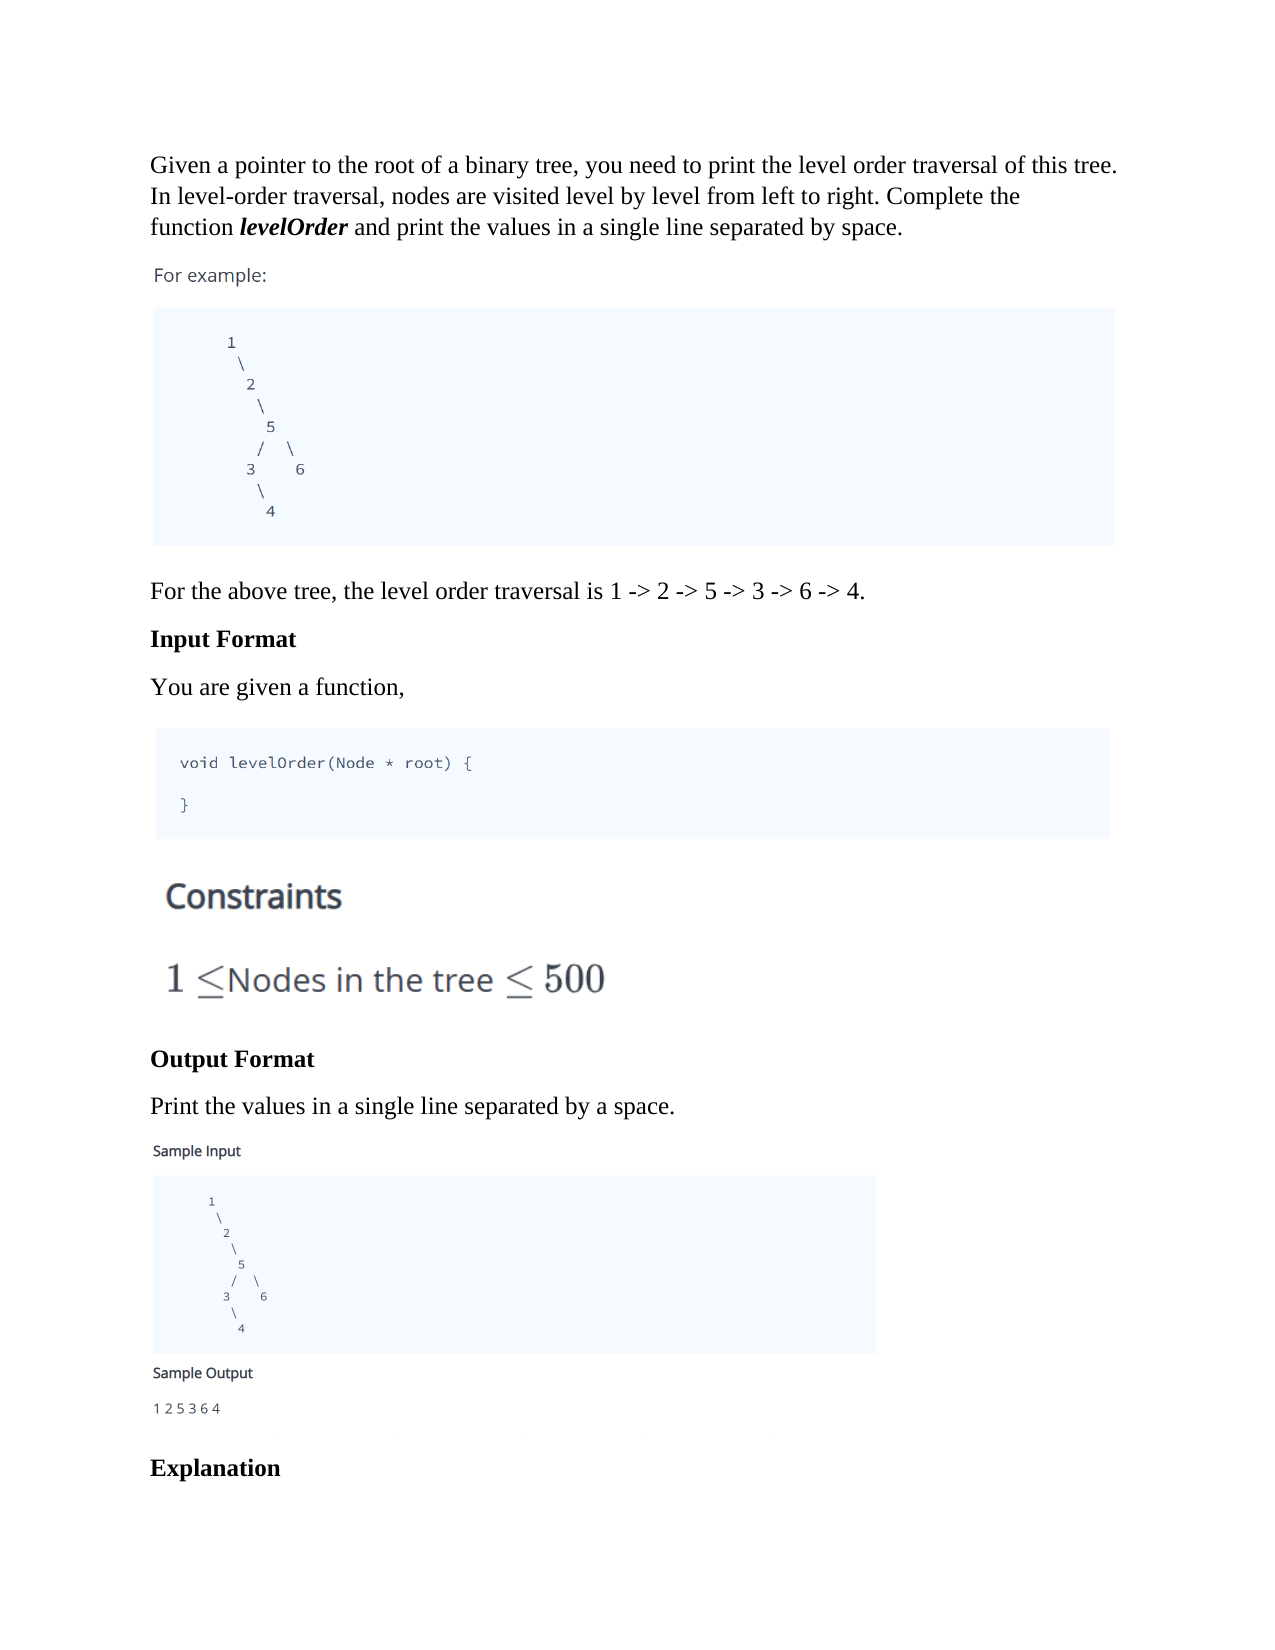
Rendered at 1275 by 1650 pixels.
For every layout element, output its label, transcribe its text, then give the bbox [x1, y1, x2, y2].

text Print the values in a single line separated by a space. [150, 1091, 1125, 1120]
picture [150, 259, 1125, 558]
text Given a pointer to the root of a binary tree, you need to print the level order traversal of this tree. In level-order traversal, nodes are visited level by level from left to right. Complete the function levelOrder and print the values in a single line separated by space. [150, 150, 1125, 241]
text For the above tree, the level order traversal is 1 -> 2 -> 5 -> 3 -> 6 -> 4. [150, 576, 1125, 605]
picture [150, 1139, 894, 1434]
picture [150, 719, 1125, 850]
picture [150, 868, 641, 1025]
text Input Format [150, 624, 1125, 653]
text You are given a function, [150, 672, 1125, 701]
text Output Format [150, 1044, 1125, 1072]
text Explanation [150, 1453, 1125, 1482]
